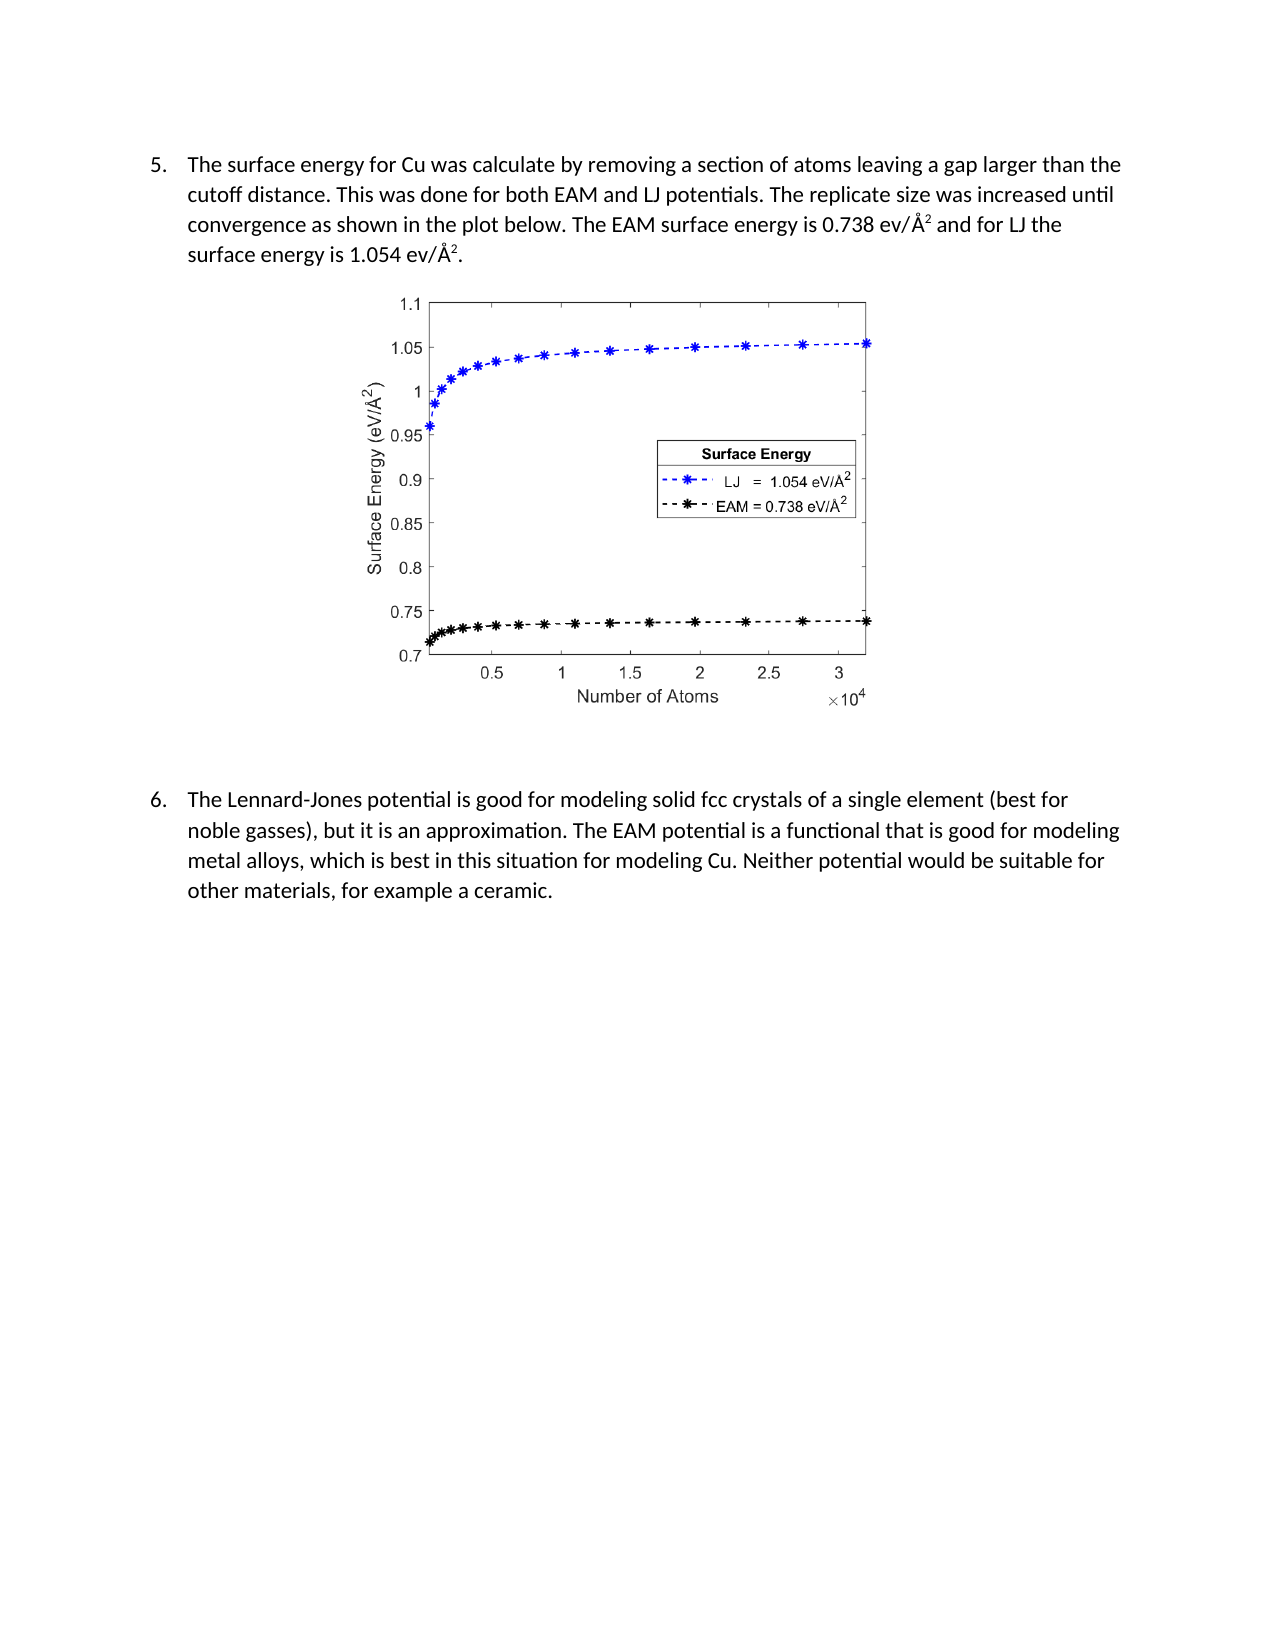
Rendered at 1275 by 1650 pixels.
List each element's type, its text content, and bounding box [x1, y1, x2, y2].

picture [356, 270, 919, 709]
text 6. The Lennard-Jones potential is good for modeling solid fcc crystals of a single element (best for noble gasses), but it is an approximation. The EAM potential is a functional that is good for modeling metal alloys, which is best in this situation for modeling Cu. Neither potential would be suitable for other materials, for example a ceramic. [150, 786, 1125, 904]
text 5. The surface energy for Cu was calculate by removing a section of atoms leaving a gap larger than the cutoff distance. This was done for both EAM and LJ potentials. The replicate size was increased until convergence as shown in the plot below. The EAM surface energy is 0.738 ev/Å2 and for LJ the surface energy is 1.054 ev/Å2. [150, 150, 1125, 269]
